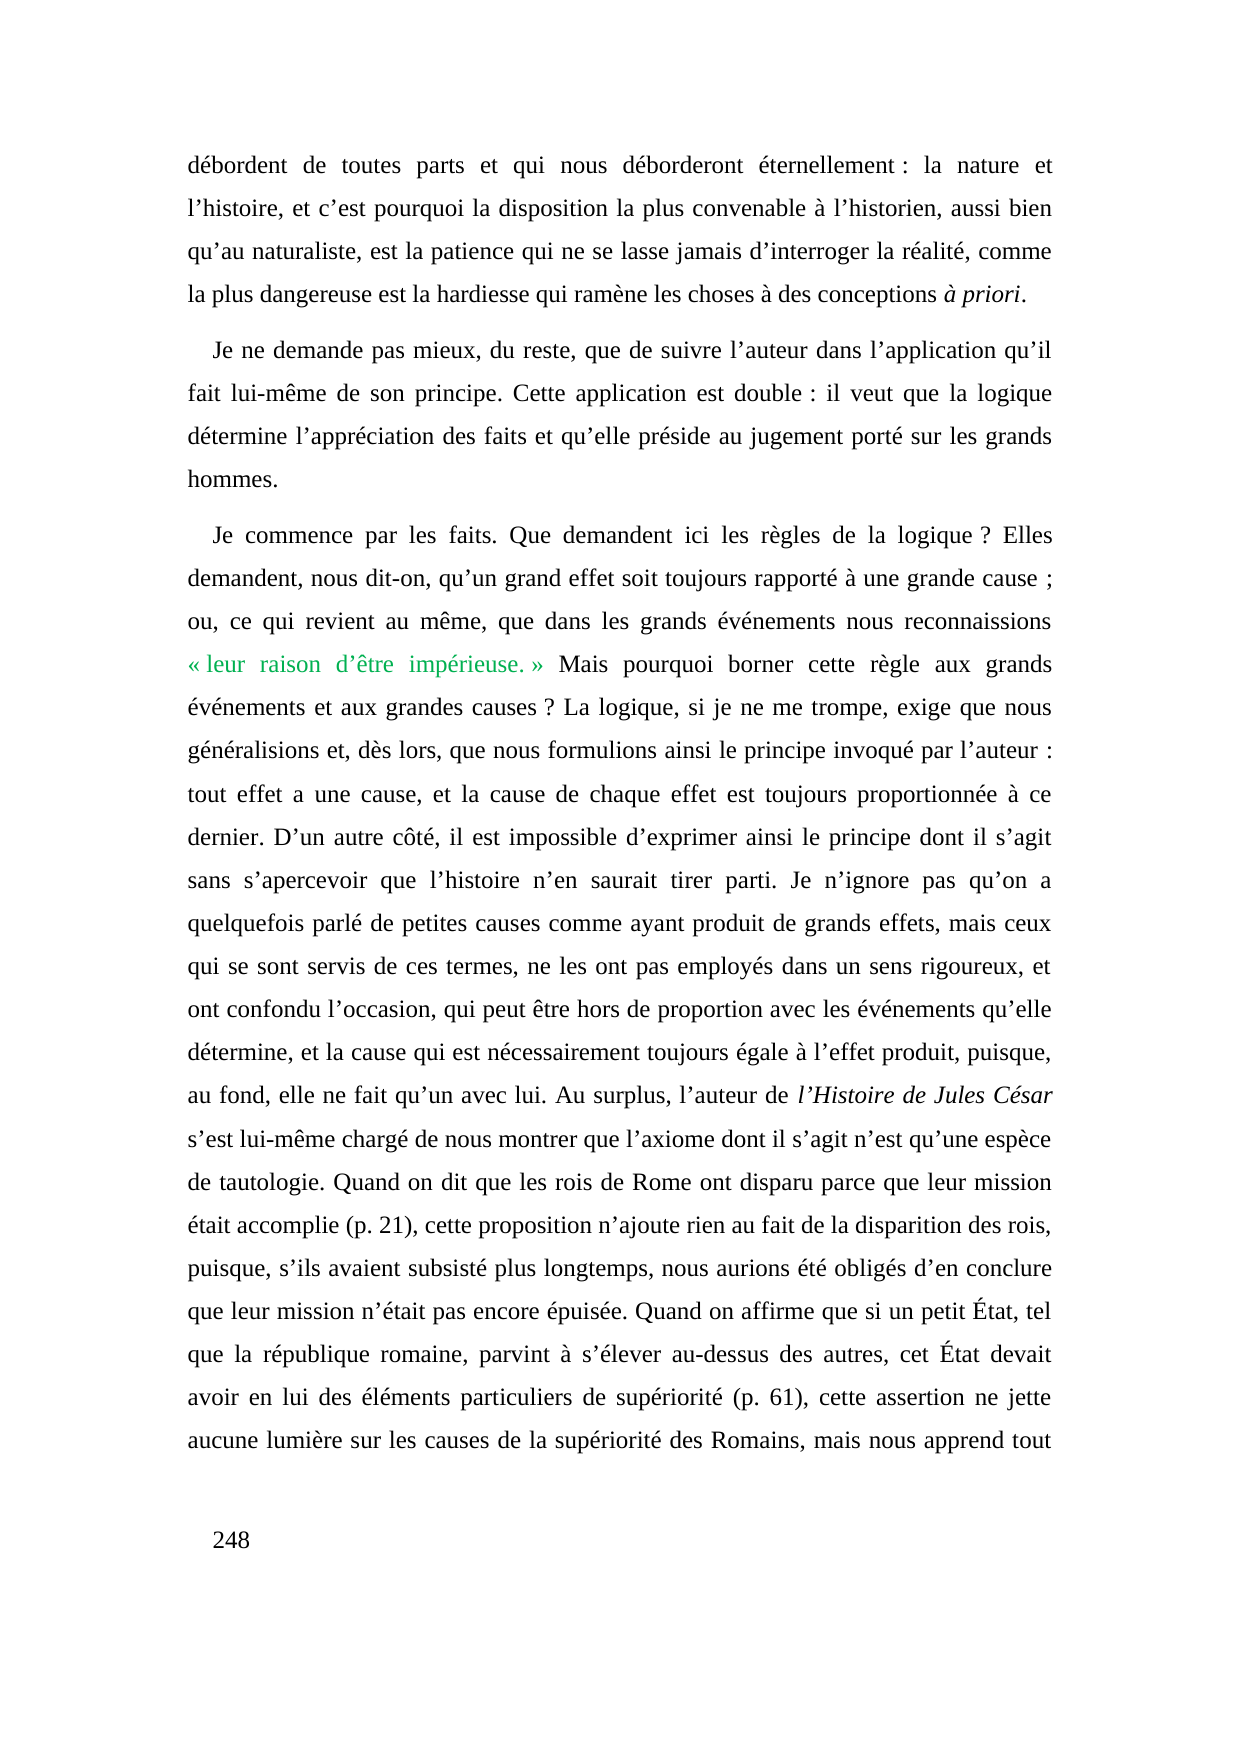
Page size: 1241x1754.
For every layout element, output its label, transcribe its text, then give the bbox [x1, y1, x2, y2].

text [187, 150, 1053, 308]
text Je ne demande pas mieux, du reste, que de suivre l’auteur dans l’application qu’il fait lui-même de son principe. Cette application est double : il veut que la logique détermine l’appréciation des faits et qu’elle préside au jugement porté sur les grands hommes. [187, 335, 1053, 493]
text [187, 520, 1053, 1454]
